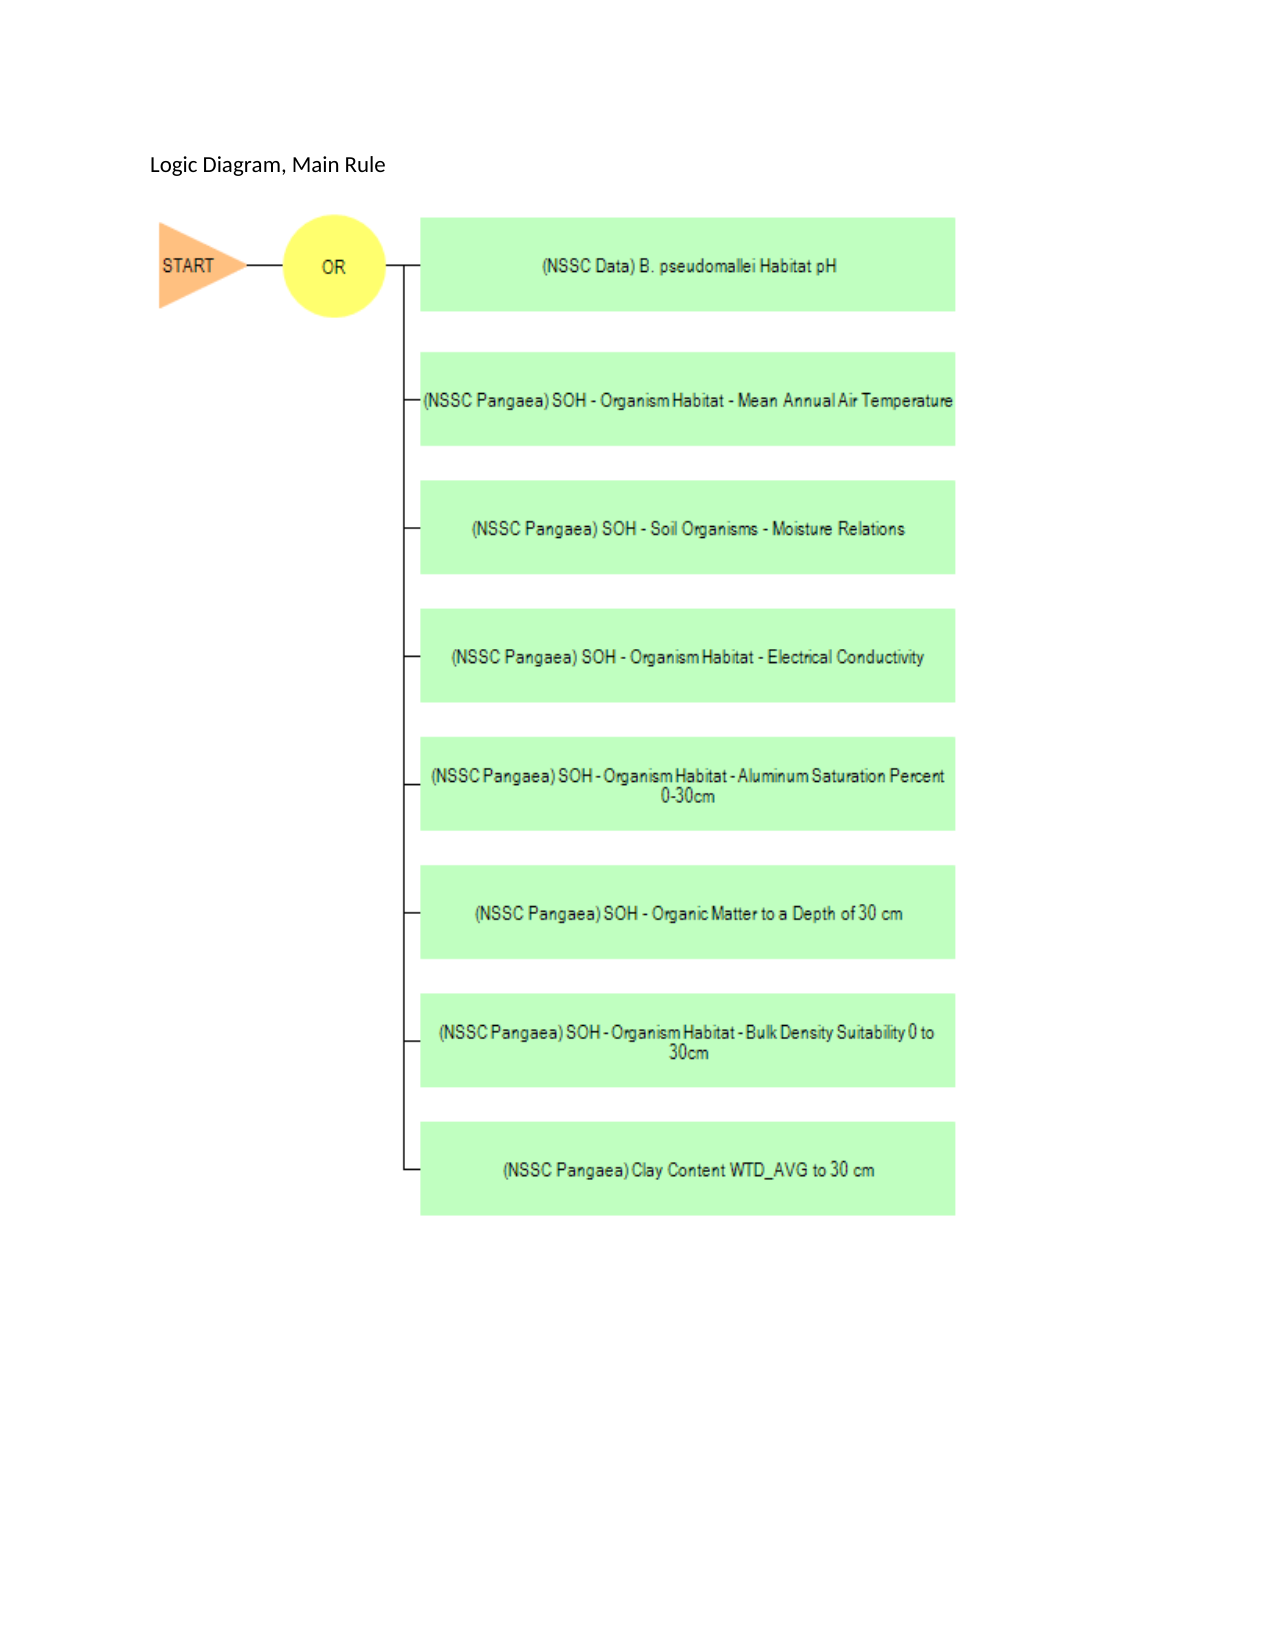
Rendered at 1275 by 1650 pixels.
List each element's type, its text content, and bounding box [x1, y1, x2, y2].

picture [150, 210, 989, 1244]
text Logic Diagram, Main Rule [150, 150, 1125, 178]
